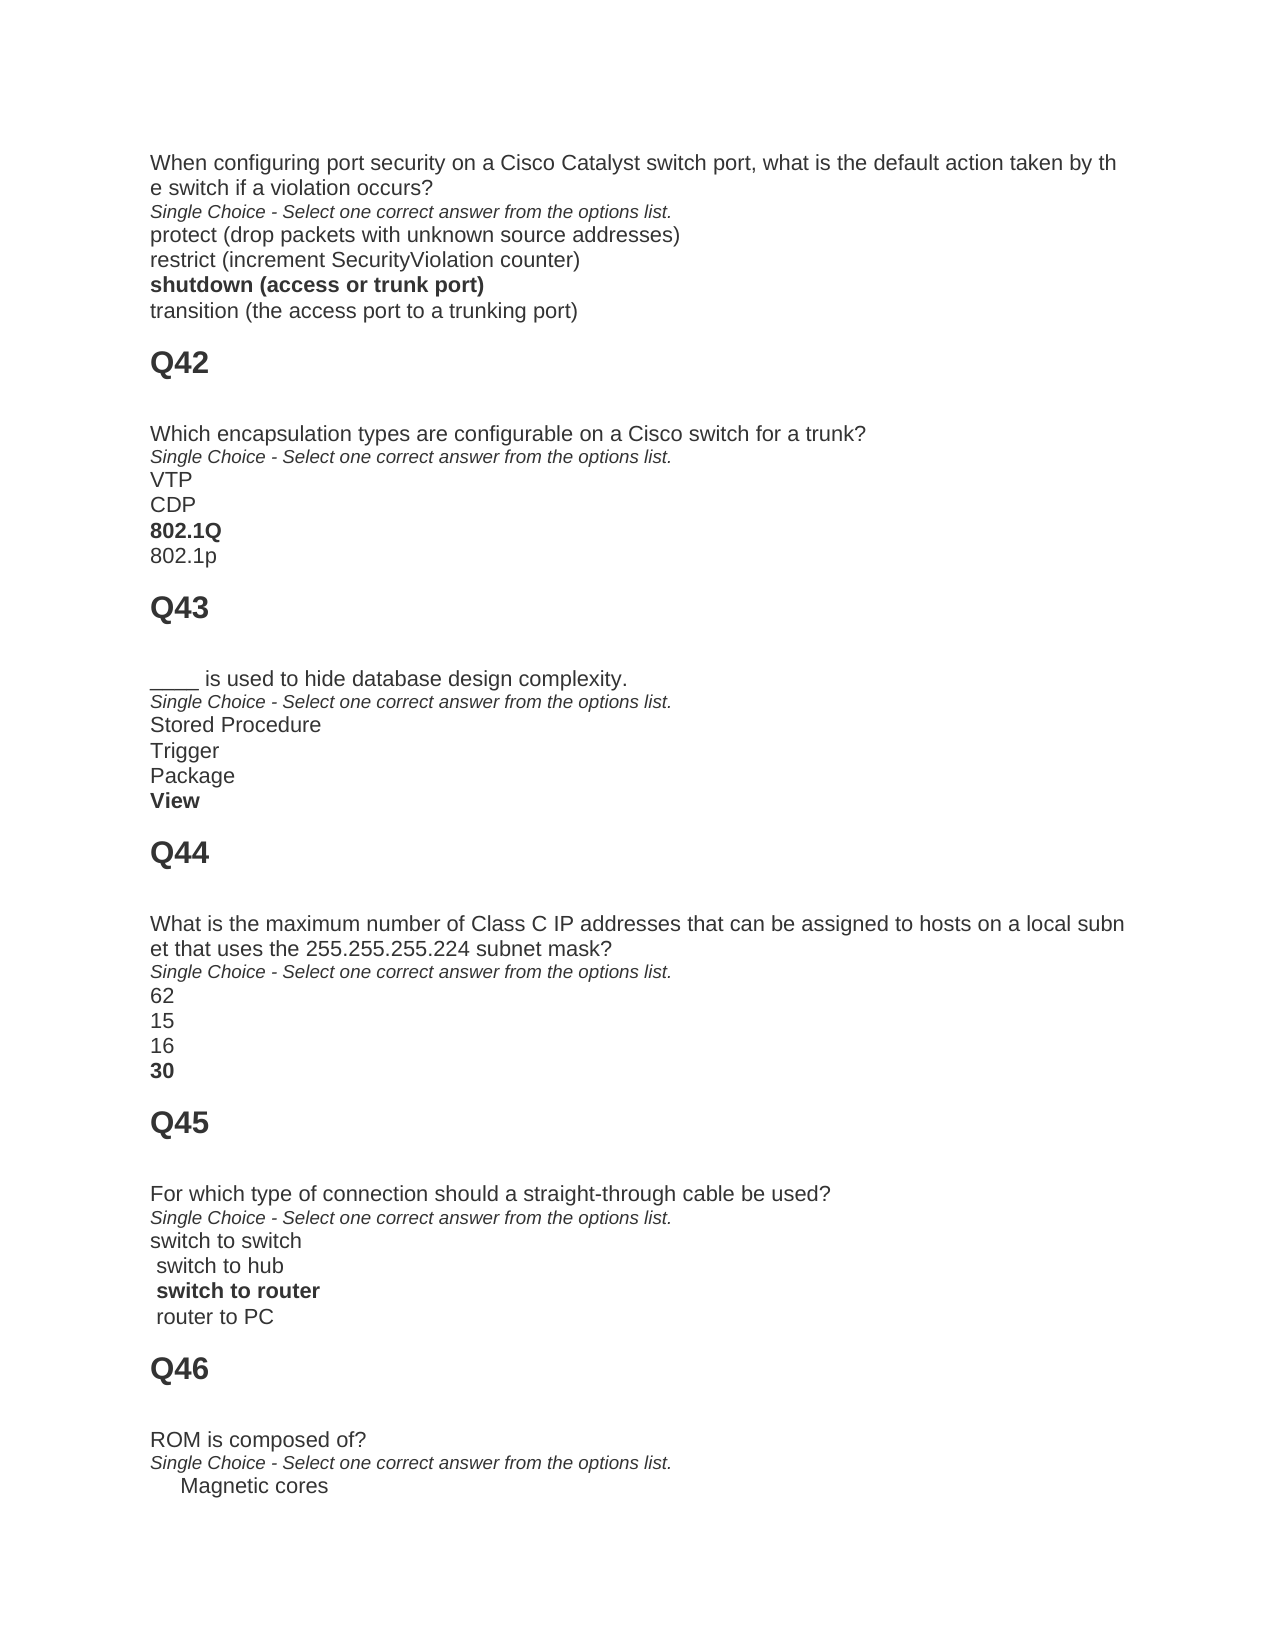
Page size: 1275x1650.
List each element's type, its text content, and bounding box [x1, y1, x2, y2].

text When configuring port security on a Cisco Catalyst switch port, what is the default action taken by the switch if a violation occurs? [150, 150, 1125, 200]
text View [150, 788, 1125, 813]
text switch to router [150, 1278, 1125, 1304]
text Single Choice - Select one correct answer from the options list. [150, 446, 1125, 467]
text 62 [150, 983, 1125, 1008]
text Stored Procedure [150, 712, 1125, 738]
text switch to hub [150, 1253, 1125, 1278]
text Package [150, 763, 1125, 788]
text Single Choice - Select one correct answer from the options list. [150, 1206, 1125, 1228]
text Single Choice - Select one correct answer from the options list. [150, 691, 1125, 712]
text 30 [150, 1058, 1125, 1084]
text 15 [150, 1008, 1125, 1033]
text Q46 [150, 1350, 1125, 1386]
text VTP [150, 467, 1125, 492]
text ROM is composed of? [150, 1426, 1125, 1452]
text shutdown (access or trunk port) [150, 272, 1125, 298]
text Magnetic cores [150, 1473, 1125, 1498]
text Q42 [150, 344, 1125, 379]
text Which encapsulation types are configurable on a Cisco switch for a trunk? [150, 420, 1125, 446]
text switch to switch [150, 1228, 1125, 1253]
text Q43 [150, 589, 1125, 625]
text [150, 1452, 1125, 1473]
text transition (the access port to a trunking port) [150, 298, 1125, 323]
text restrict (increment SecurityViolation counter) [150, 247, 1125, 272]
text ____ is used to hide database design complexity. [150, 666, 1125, 691]
text Trigger [150, 738, 1125, 763]
text protect (drop packets with unknown source addresses) [150, 222, 1125, 247]
text Single Choice - Select one correct answer from the options list. [150, 961, 1125, 983]
text CDP [150, 492, 1125, 518]
text What is the maximum number of Class C IP addresses that can be assigned to hosts on a local subnet that uses the 255.255.255.224 subnet mask? [150, 911, 1125, 961]
text 16 [150, 1033, 1125, 1058]
text Q44 [150, 834, 1125, 870]
text router to PC [150, 1304, 1125, 1329]
text 802.1Q [150, 518, 1125, 543]
text For which type of connection should a straight-through cable be used? [150, 1181, 1125, 1206]
text Q45 [150, 1104, 1125, 1140]
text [150, 200, 1125, 222]
text 802.1p [150, 543, 1125, 568]
